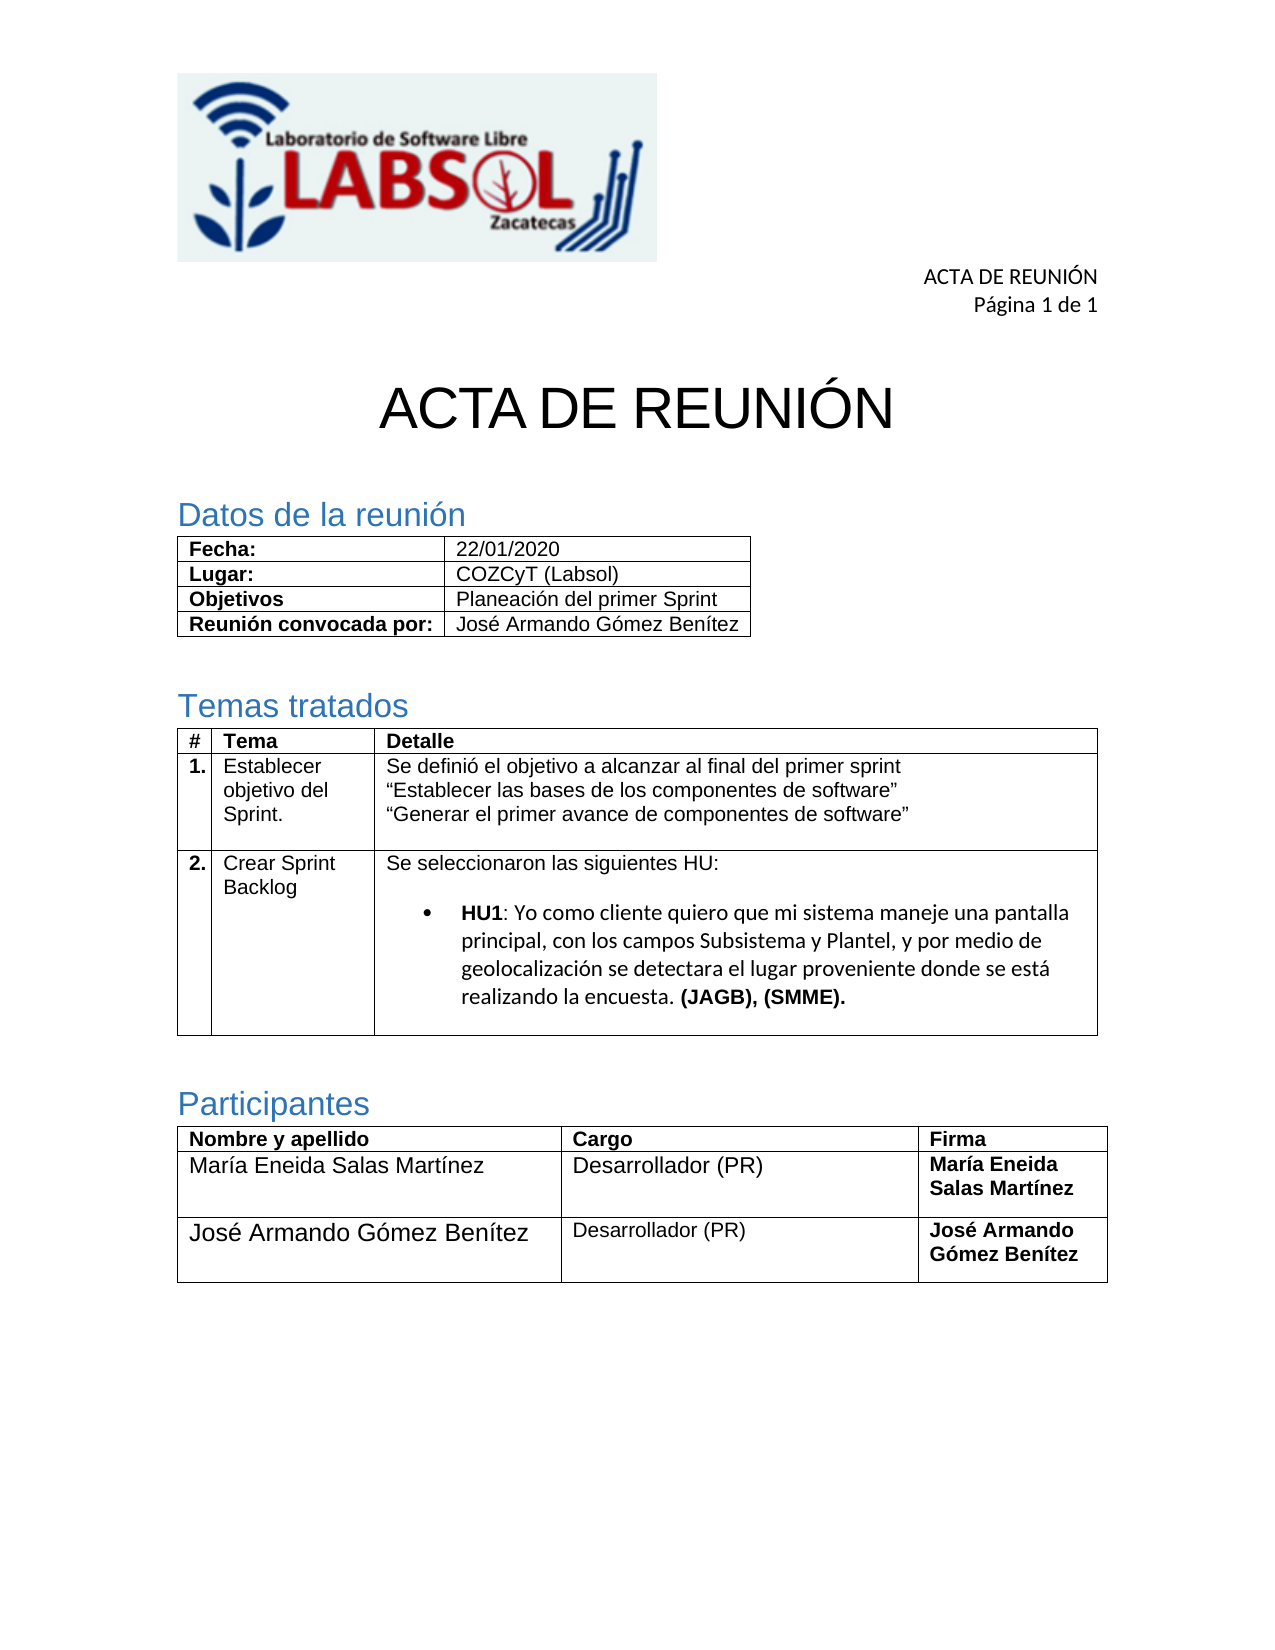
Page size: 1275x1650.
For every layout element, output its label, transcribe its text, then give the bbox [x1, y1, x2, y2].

table_cell José Armando Gómez Benítez [445, 612, 750, 636]
table_header Cargo [562, 1127, 918, 1151]
table_cell María Eneida Salas Martínez [919, 1152, 1107, 1217]
table_cell [178, 754, 211, 849]
table_header Fecha: [178, 537, 444, 561]
table_cell Se definió el objetivo a alcanzar al final del primer sprint “Establecer las bases de los componentes de software” “Generar el primer avance de componentes de software” [375, 754, 1097, 849]
table_header Nombre y apellido [178, 1127, 561, 1151]
subtitle Datos de la reunión [177, 495, 1098, 533]
table_cell José Armando Gómez Benítez [178, 1218, 561, 1282]
picture [177, 73, 657, 262]
title ACTA DE REUNIÓN [177, 374, 1098, 441]
table_cell [178, 851, 211, 1034]
table_cell Desarrollador (PR) [562, 1218, 918, 1282]
table_cell María Eneida Salas Martínez [178, 1152, 561, 1217]
table_cell Objetivos [178, 587, 444, 611]
table_cell Crear Sprint Backlog [212, 851, 374, 1034]
table_cell José Armando Gómez Benítez [919, 1218, 1107, 1282]
table_cell Lugar: [178, 562, 444, 586]
table_header Detalle [375, 729, 1097, 753]
subtitle Temas tratados [177, 686, 1098, 724]
table_header 22/01/2020 [445, 537, 750, 561]
table_cell Planeación del primer Sprint [445, 587, 750, 611]
table_header Firma [919, 1127, 1107, 1151]
table_cell COZCyT (Labsol) [445, 562, 750, 586]
table_cell Reunión convocada por: [178, 612, 444, 636]
subtitle Participantes [177, 1084, 1098, 1123]
table_cell Establecer objetivo del Sprint. [212, 754, 374, 849]
table_cell Se seleccionaron las siguientes HU: HU1: Yo como cliente quiero que mi sistema maneje una pantalla principal, con los campos Subsistema y Plantel, y por medio de geolocalización se detectara el lugar proveniente donde se está realizando la encuesta. (JAGB), (SMME). [375, 851, 1097, 1034]
table_header Tema [212, 729, 374, 753]
table_header # [178, 729, 211, 753]
table_cell Desarrollador (PR) [562, 1152, 918, 1217]
